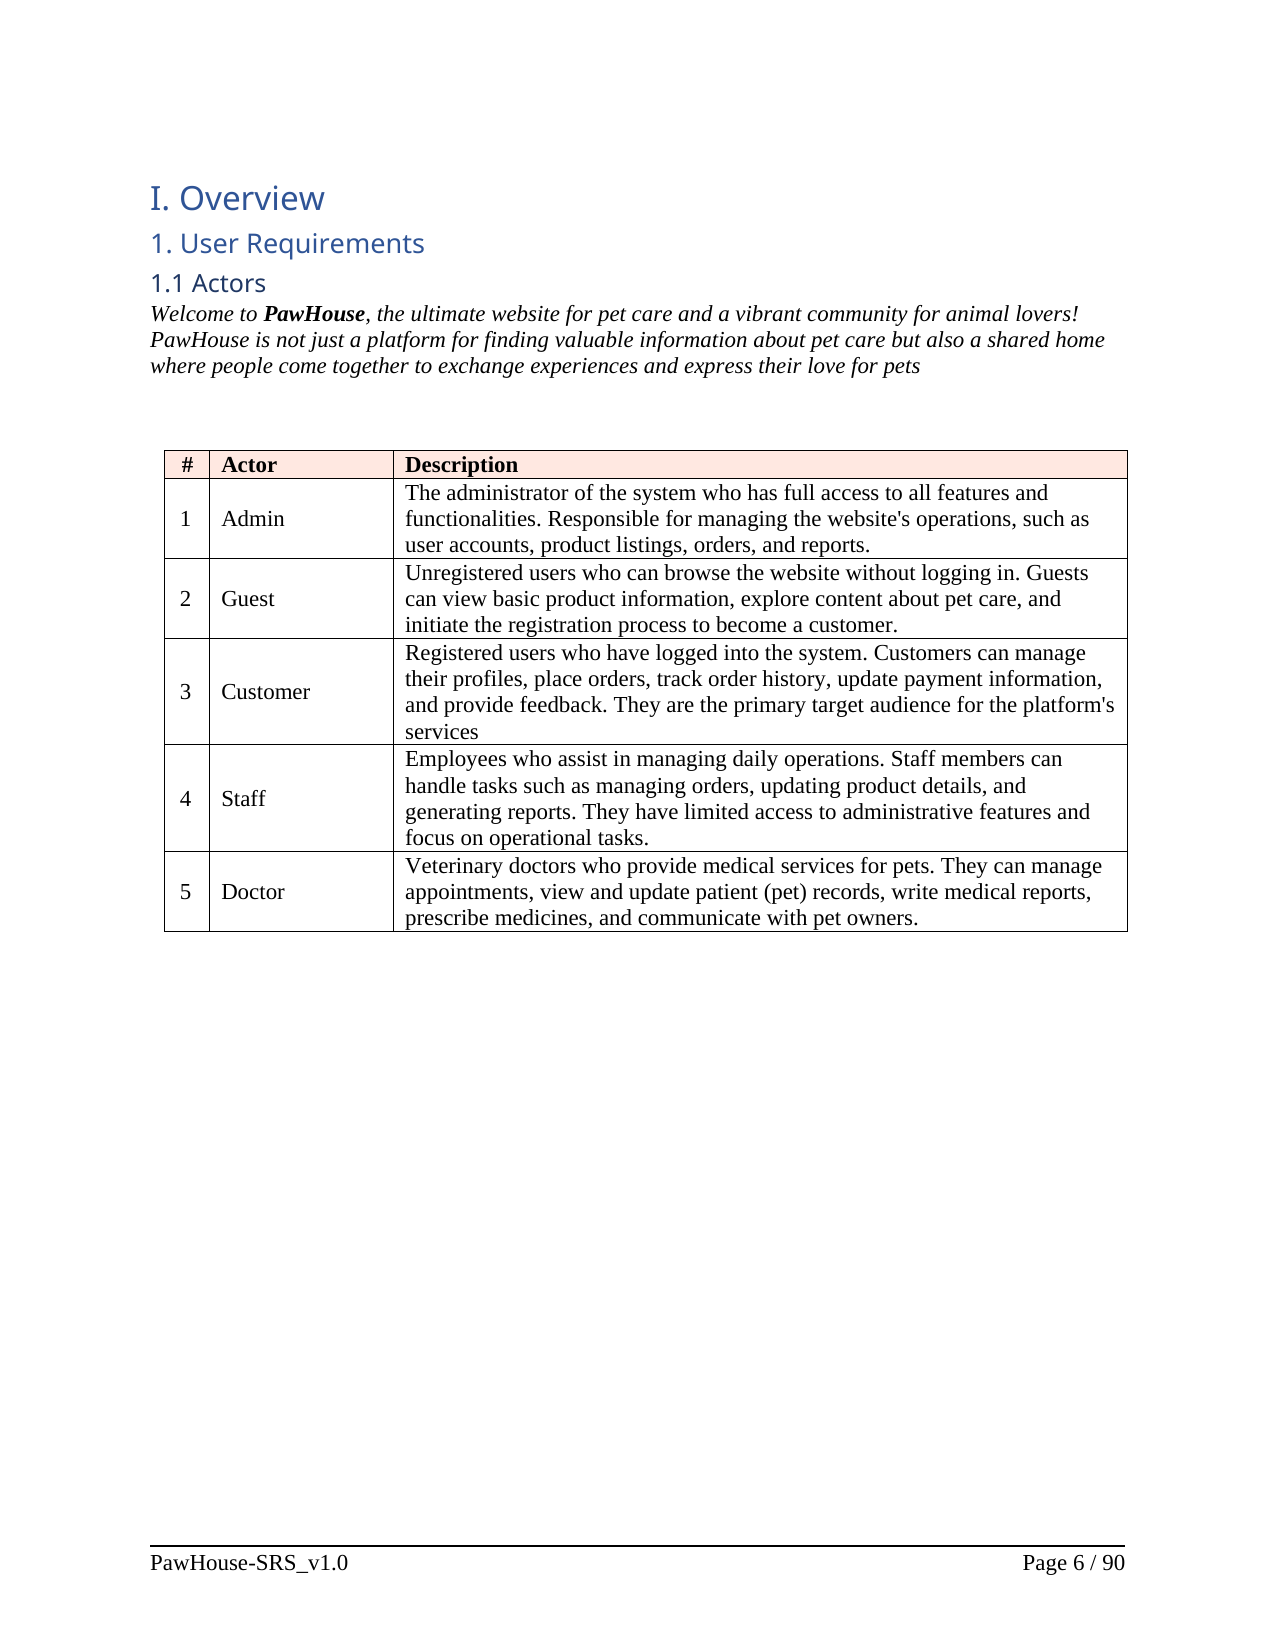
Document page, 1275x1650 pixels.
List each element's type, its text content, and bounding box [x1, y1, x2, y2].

table_header Actor [210, 451, 393, 478]
table_cell 2 [165, 559, 209, 638]
table_header Description [394, 451, 1127, 478]
table_cell Registered users who have logged into the system. Customers can manage their profiles, place orders, track order history, update payment information, and provide feedback. They are the primary target audience for the platform's services [394, 639, 1127, 744]
table_cell Veterinary doctors who provide medical services for pets. They can manage appointments, view and update patient (pet) records, write medical reports, prescribe medicines, and communicate with pet owners. [394, 852, 1127, 931]
table_cell 4 [165, 745, 209, 851]
table_cell The administrator of the system who has full access to all features and functionalities. Responsible for managing the website's operations, such as user accounts, product listings, orders, and reports. [394, 479, 1127, 558]
table_header # [165, 451, 209, 478]
table_cell Customer [210, 639, 393, 744]
table_cell 5 [165, 852, 209, 931]
table_cell Employees who assist in managing daily operations. Staff members can handle tasks such as managing orders, updating product details, and generating reports. They have limited access to administrative features and focus on operational tasks. [394, 745, 1127, 851]
table_cell Doctor [210, 852, 393, 931]
table_cell 3 [165, 639, 209, 744]
table_cell 1 [165, 479, 209, 558]
table_cell Guest [210, 559, 393, 638]
subtitle I. Overview [150, 175, 1125, 220]
subtitle 1. User Requirements [150, 224, 1125, 261]
subtitle 1.1 Actors [150, 266, 1125, 300]
text Welcome to PawHouse, the ultimate website for pet care and a vibrant community for animal lovers! PawHouse is not just a platform for finding valuable information about pet care but also a shared home where people come together to exchange experiences and express their love for pets [150, 300, 1125, 379]
table_cell Unregistered users who can browse the website without logging in. Guests can view basic product information, explore content about pet care, and initiate the registration process to become a customer. [394, 559, 1127, 638]
table_cell Admin [210, 479, 393, 558]
table_cell Staff [210, 745, 393, 851]
